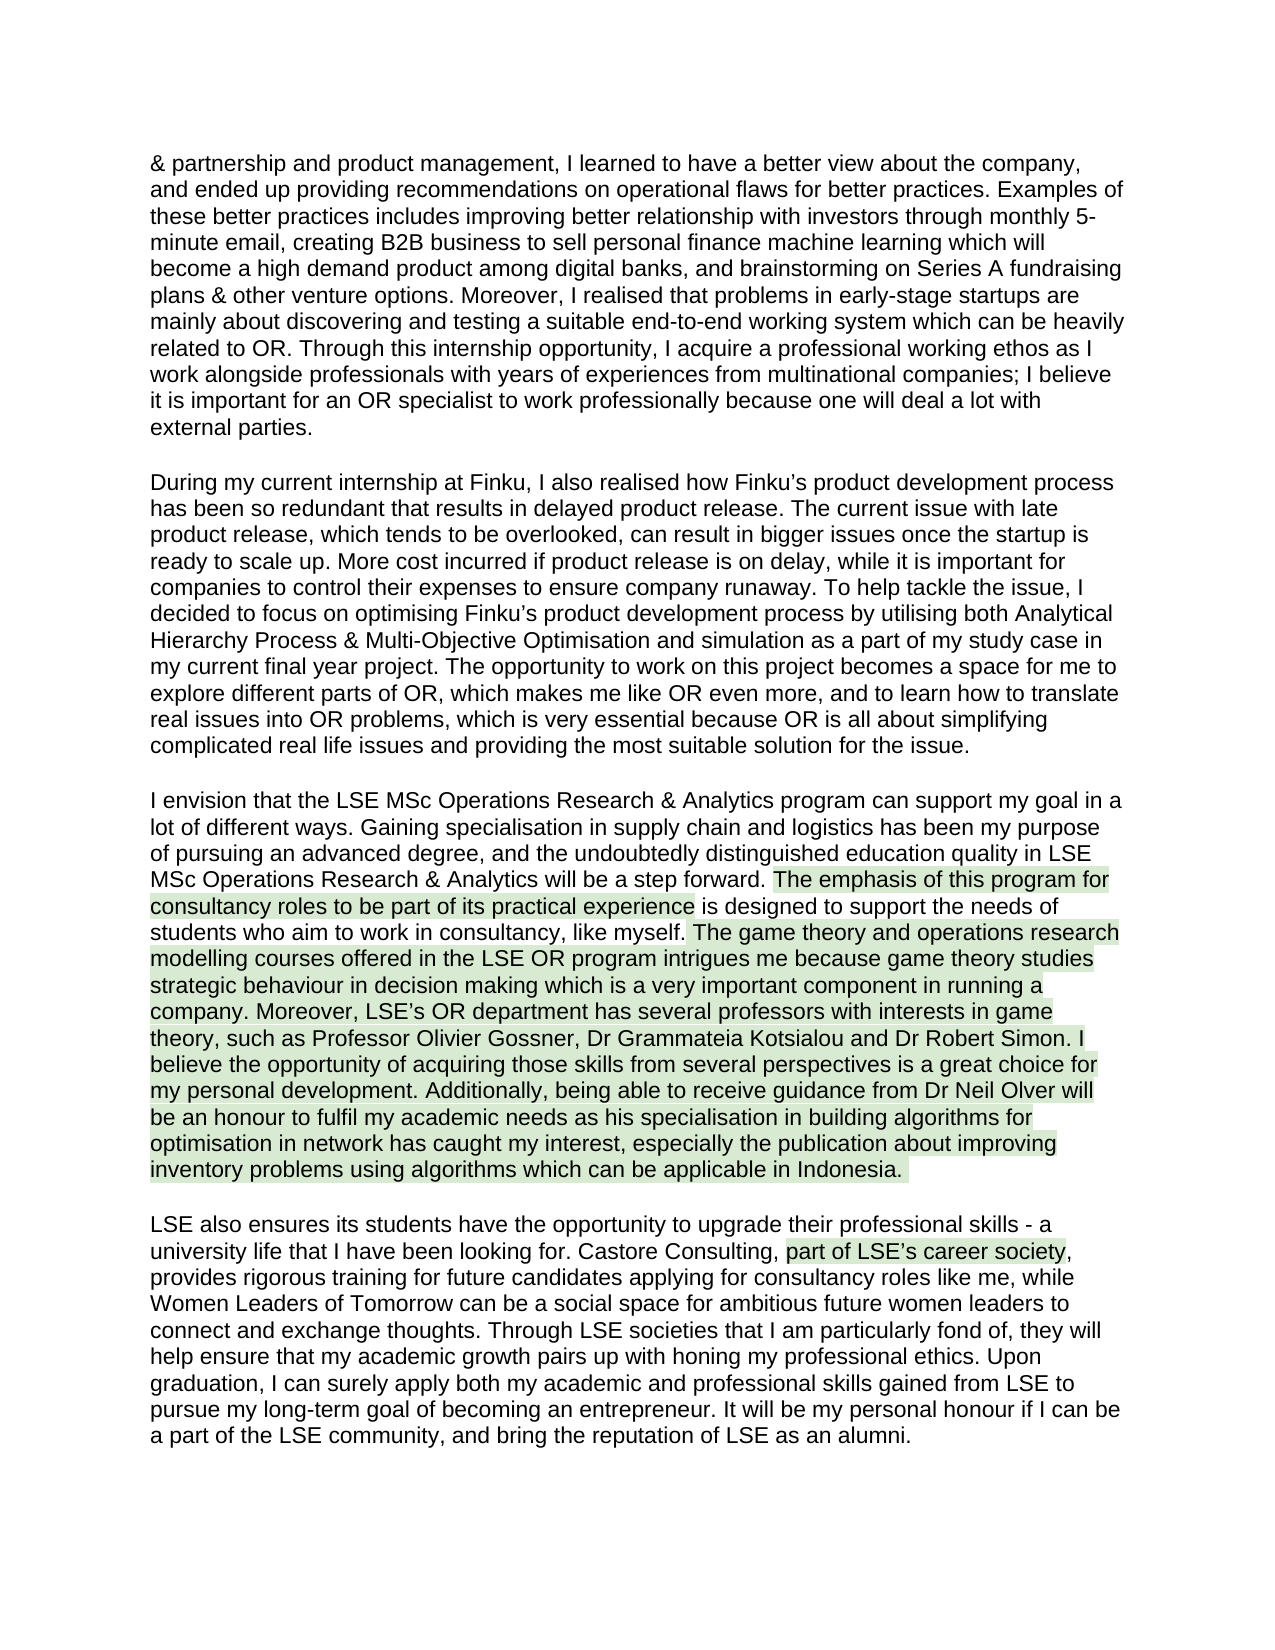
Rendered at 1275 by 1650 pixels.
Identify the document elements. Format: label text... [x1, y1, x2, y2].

text I envision that the LSE MSc Operations Research & Analytics program can support my goal in a lot of different ways. Gaining specialisation in supply chain and logistics has been my purpose of pursuing an advanced degree, and the undoubtedly distinguished education quality in LSE MSc Operations Research & Analytics will be a step forward. The emphasis of this program for consultancy roles to be part of its practical experience is designed to support the needs of students who aim to work in consultancy, like myself. The game theory and operations research modelling courses offered in the LSE OR program intrigues me because game theory studies strategic behaviour in decision making which is a very important component in running a company. Moreover, LSE’s OR department has several professors with interests in game theory, such as Professor Olivier Gossner, Dr Grammateia Kotsialou and Dr Robert Simon. I believe the opportunity of acquiring those skills from several perspectives is a great choice for my personal development. Additionally, being able to receive guidance from Dr Neil Olver will be an honour to fulfil my academic needs as his specialisation in building algorithms for optimisation in network has caught my interest, especially the publication about improving inventory problems using algorithms which can be applicable in Indonesia. [150, 787, 1125, 1183]
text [150, 150, 1125, 440]
text During my current internship at Finku, I also realised how Finku’s product development process has been so redundant that results in delayed product release. The current issue with late product release, which tends to be overlooked, can result in bigger issues once the startup is ready to scale up. More cost incurred if product release is on delay, while it is important for companies to control their expenses to ensure company runaway. To help tackle the issue, I decided to focus on optimising Finku’s product development process by utilising both Analytical Hierarchy Process & Multi-Objective Optimisation and simulation as a part of my study case in my current final year project. The opportunity to work on this project becomes a space for me to explore different parts of OR, which makes me like OR even more, and to learn how to translate real issues into OR problems, which is very essential because OR is all about simplifying complicated real life issues and providing the most suitable solution for the issue. [150, 469, 1125, 758]
text LSE also ensures its students have the opportunity to upgrade their professional skills - a university life that I have been looking for. Castore Consulting, part of LSE’s career society, provides rigorous training for future candidates applying for consultancy roles like me, while Women Leaders of Tomorrow can be a social space for ambitious future women leaders to connect and exchange thoughts. Through LSE societies that I am particularly fond of, they will help ensure that my academic growth pairs up with honing my professional ethics. Upon graduation, I can surely apply both my academic and professional skills gained from LSE to pursue my long-term goal of becoming an entrepreneur. It will be my personal honour if I can be a part of the LSE community, and bring the reputation of LSE as an alumni. [150, 1183, 1125, 1448]
